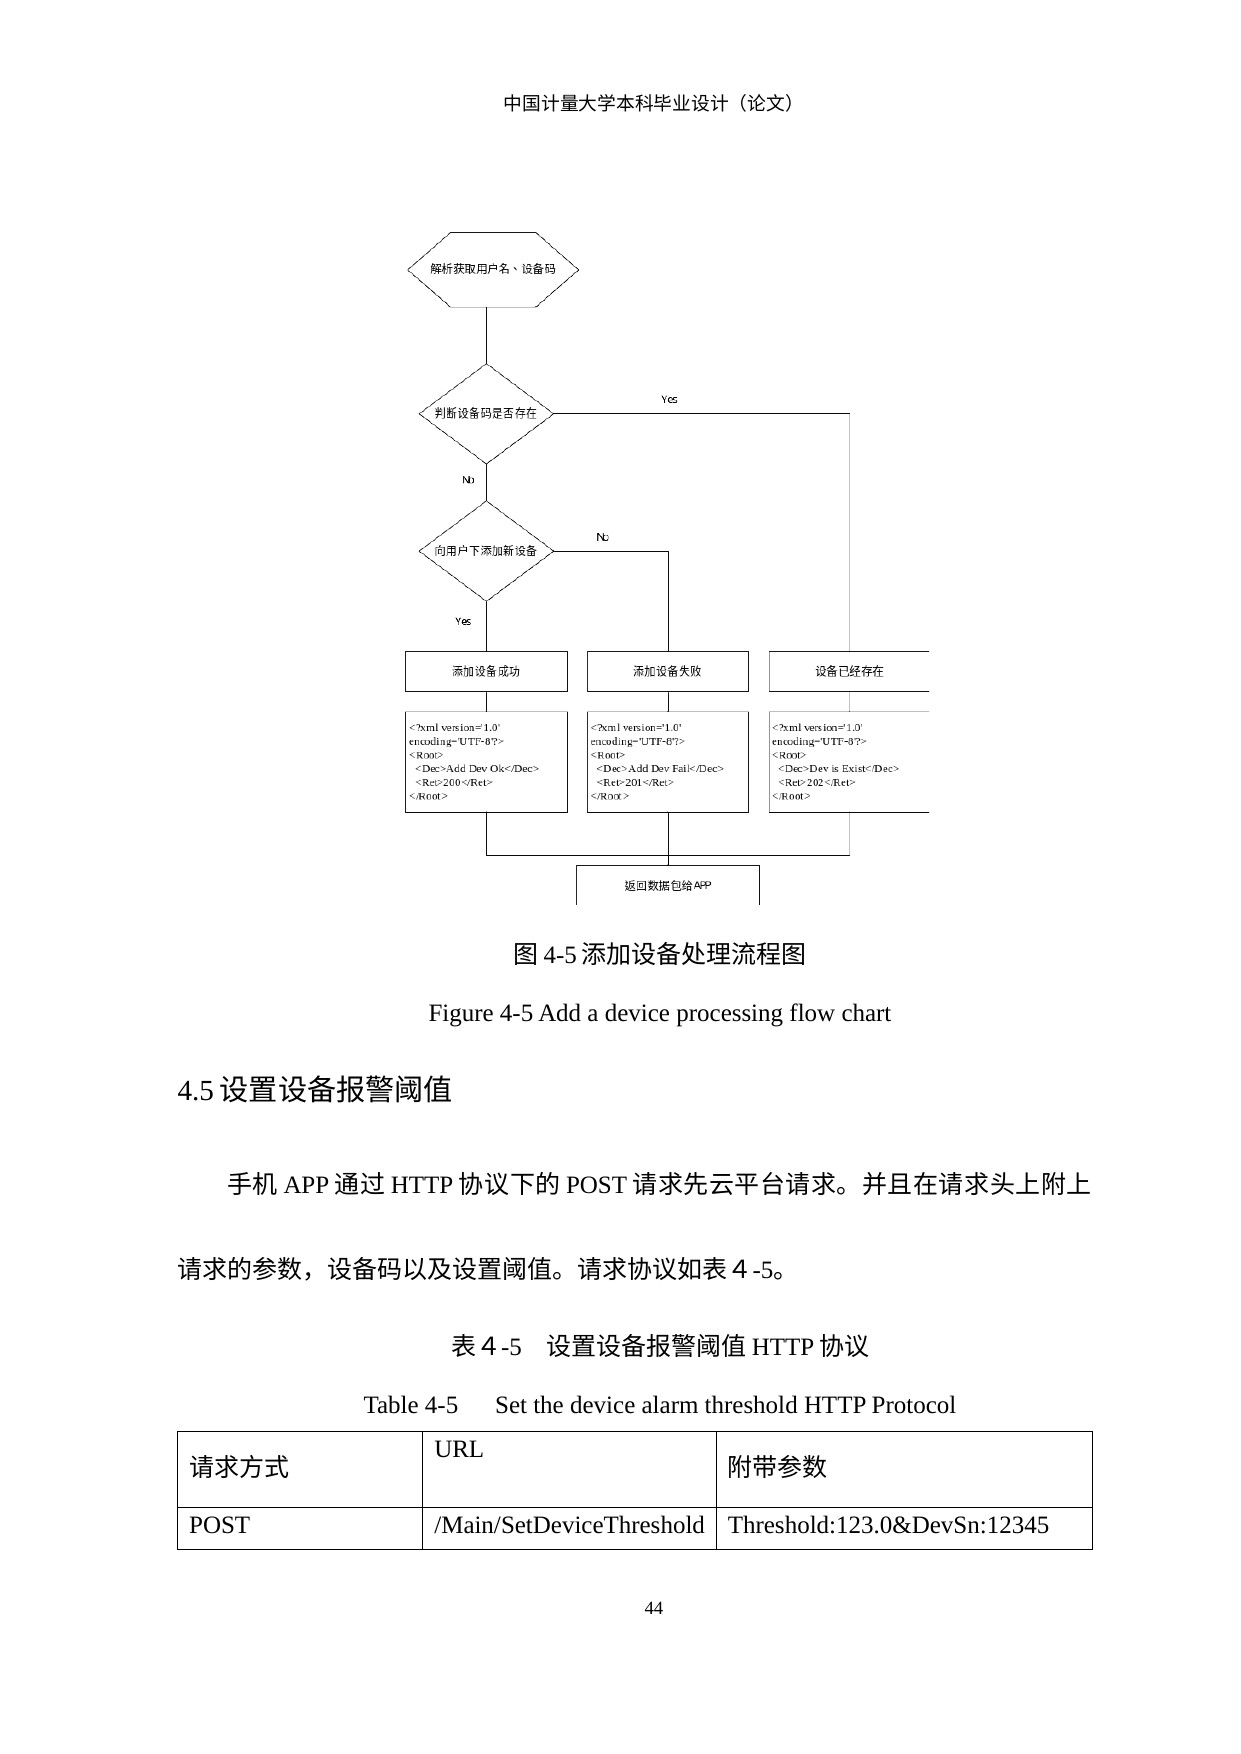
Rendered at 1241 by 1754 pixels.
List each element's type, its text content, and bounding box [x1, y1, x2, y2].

text Table 4-5 Set the device alarm threshold HTTP Protocol [177, 1388, 1092, 1422]
table_header 附带参数 [717, 1432, 1092, 1507]
table_header 请求方式 [178, 1432, 422, 1507]
text 图4-5添加设备处理流程图 [177, 918, 1092, 986]
table_header URL [423, 1432, 716, 1507]
table_cell Threshold:123.0&DevSn:12345 [717, 1508, 1092, 1549]
text 手机APP通过HTTP协议下的POST请求先云平台请求。并且在请求头上附上请求的参数，设备码以及设置阈值。请求协议如表４-5。 [177, 1149, 1092, 1302]
table_cell /Main/SetDeviceThreshold [423, 1508, 716, 1549]
table_cell POST [178, 1508, 422, 1549]
text 表４-5 设置设备报警阈值HTTP协议 [177, 1311, 1092, 1379]
text Figure 4-5 Add a device processing flow chart [177, 995, 1092, 1029]
subtitle 4.5设置设备报警阈值 [177, 1053, 1092, 1121]
